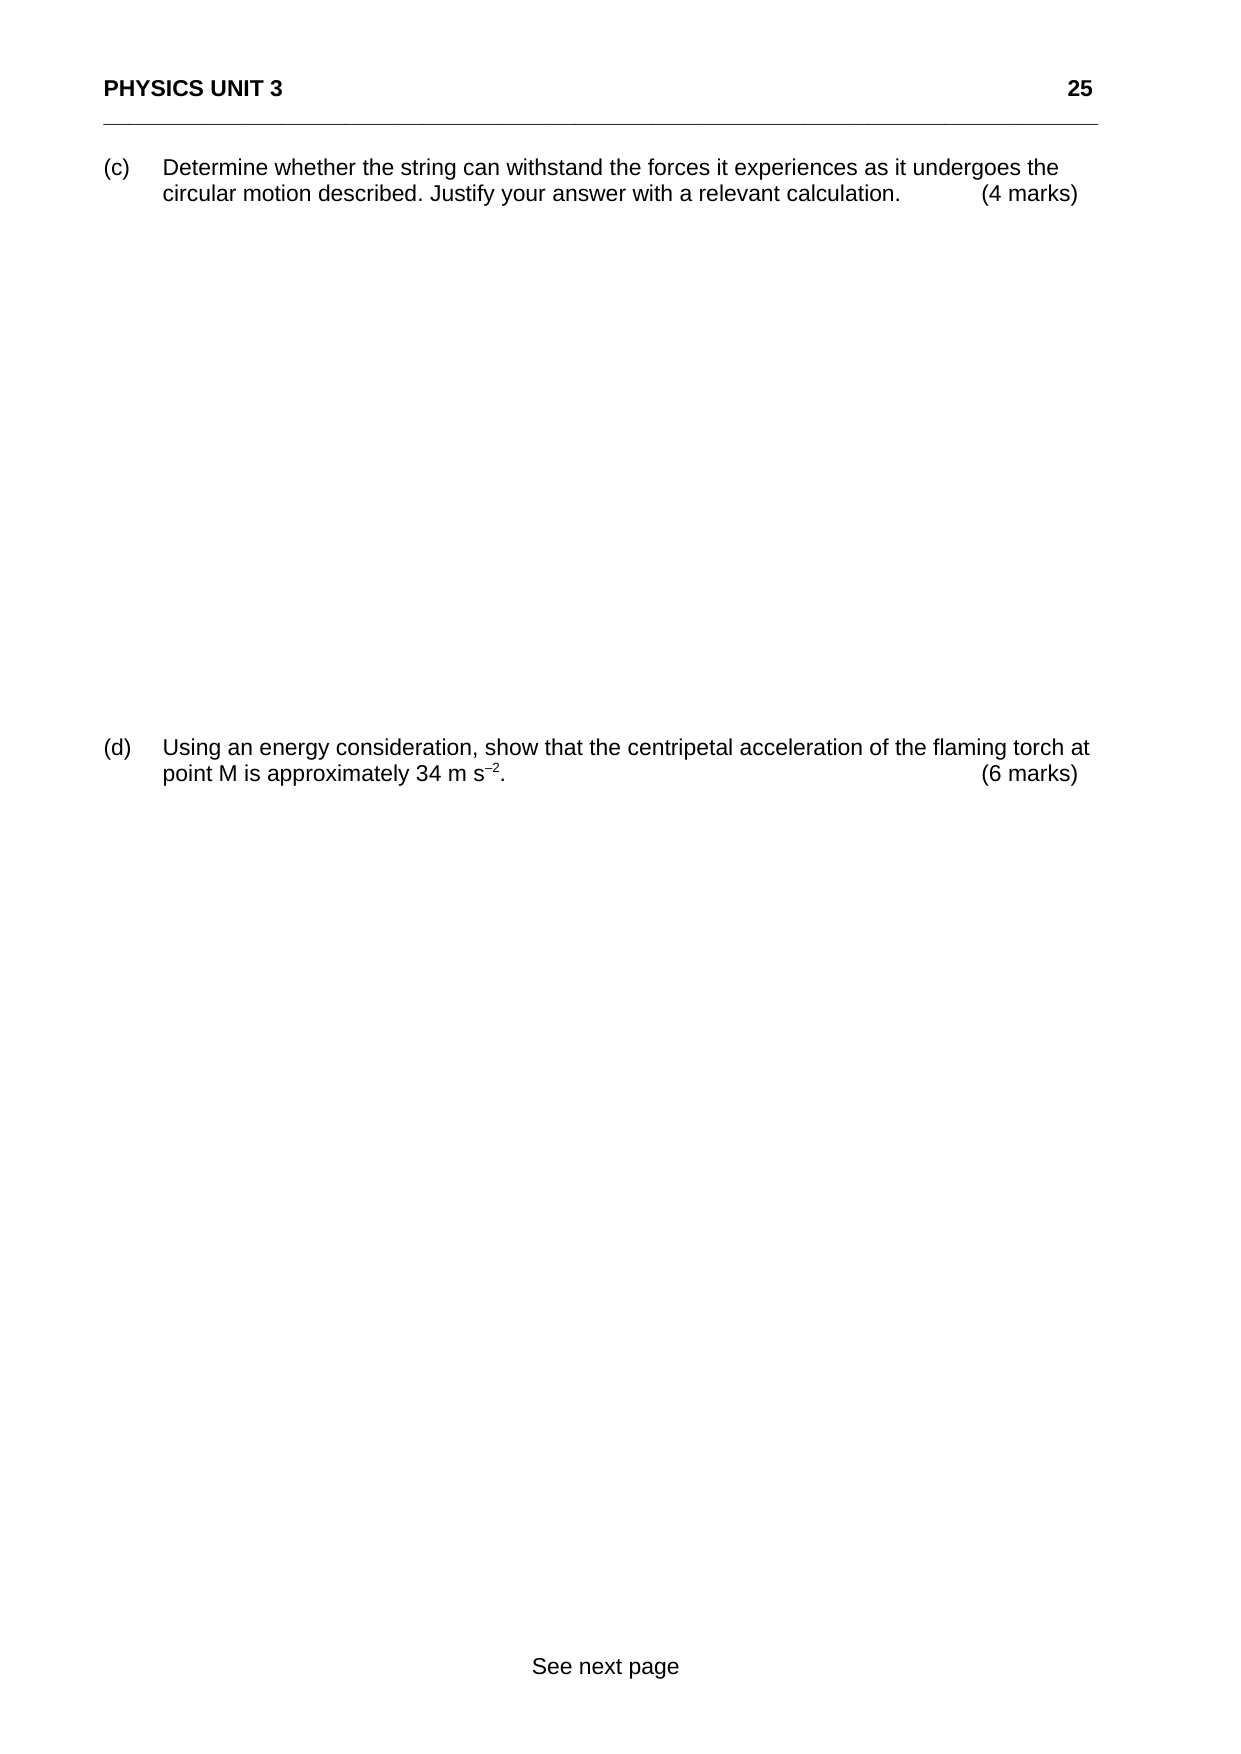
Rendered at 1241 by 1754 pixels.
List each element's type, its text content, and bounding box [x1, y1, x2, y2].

text (d) Using an energy consideration, show that the centripetal acceleration of the flaming torch at point M is approximately 34 m s–2. (6 marks) [103, 734, 1107, 787]
text (c) Determine whether the string can withstand the forces it experiences as it undergoes the circular motion described. Justify your answer with a relevant calculation. (4 marks) [103, 154, 1107, 207]
